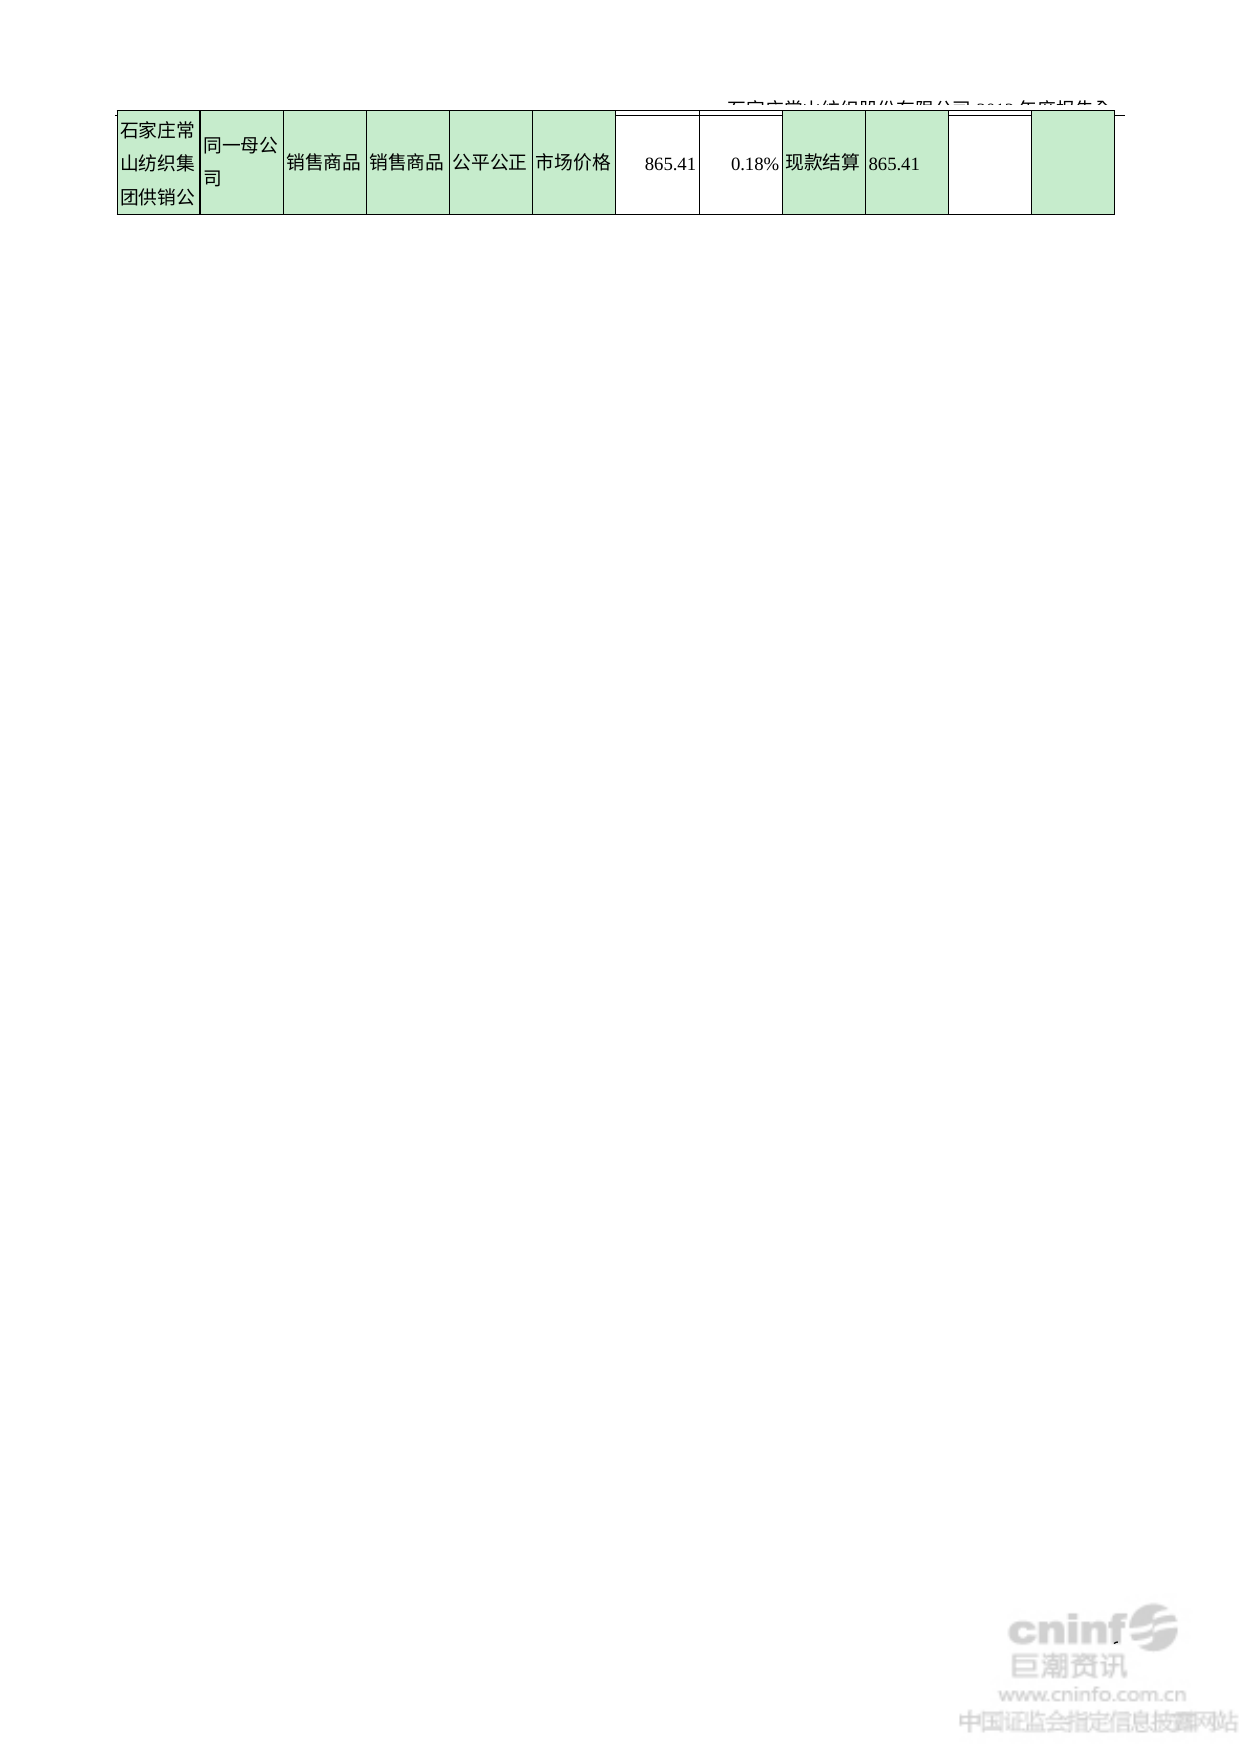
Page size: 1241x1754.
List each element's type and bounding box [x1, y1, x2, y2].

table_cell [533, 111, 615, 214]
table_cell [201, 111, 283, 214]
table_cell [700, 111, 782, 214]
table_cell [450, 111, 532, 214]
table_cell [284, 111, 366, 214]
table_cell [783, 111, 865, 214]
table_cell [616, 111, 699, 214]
picture [958, 1593, 1241, 1754]
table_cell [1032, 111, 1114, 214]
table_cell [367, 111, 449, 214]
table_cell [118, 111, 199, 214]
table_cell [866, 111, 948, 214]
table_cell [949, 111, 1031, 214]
